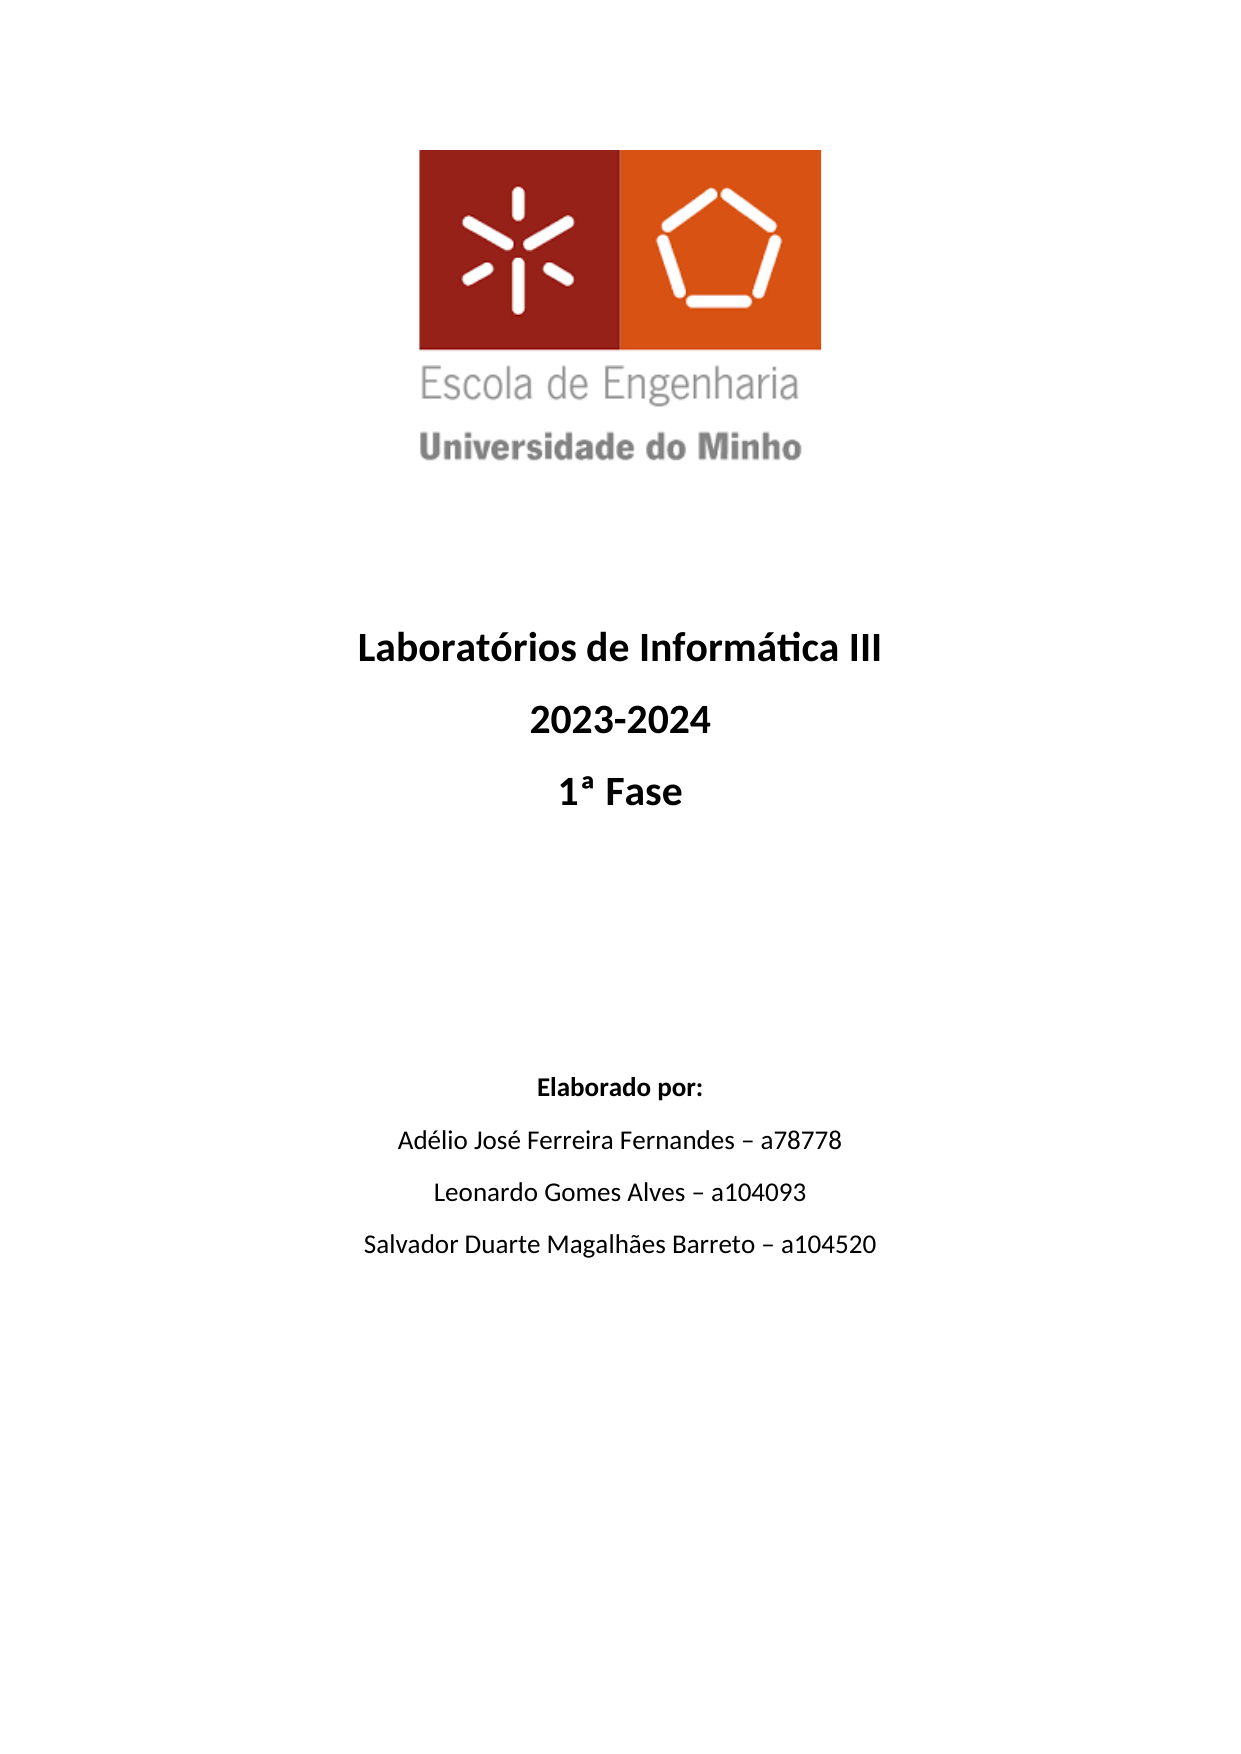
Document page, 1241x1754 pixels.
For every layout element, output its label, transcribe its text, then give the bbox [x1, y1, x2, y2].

text Salvador Duarte Magalhães Barreto – a104520 [150, 1227, 1090, 1260]
text Elaborado por: [150, 1071, 1090, 1103]
text Adélio José Ferreira Fernandes – a78778 [150, 1123, 1090, 1156]
text Leonardo Gomes Alves – a104093 [150, 1175, 1090, 1208]
text 1ª Fase [150, 764, 1090, 815]
text Laboratórios de Informática III [150, 621, 1090, 672]
text 2023-2024 [150, 693, 1090, 744]
